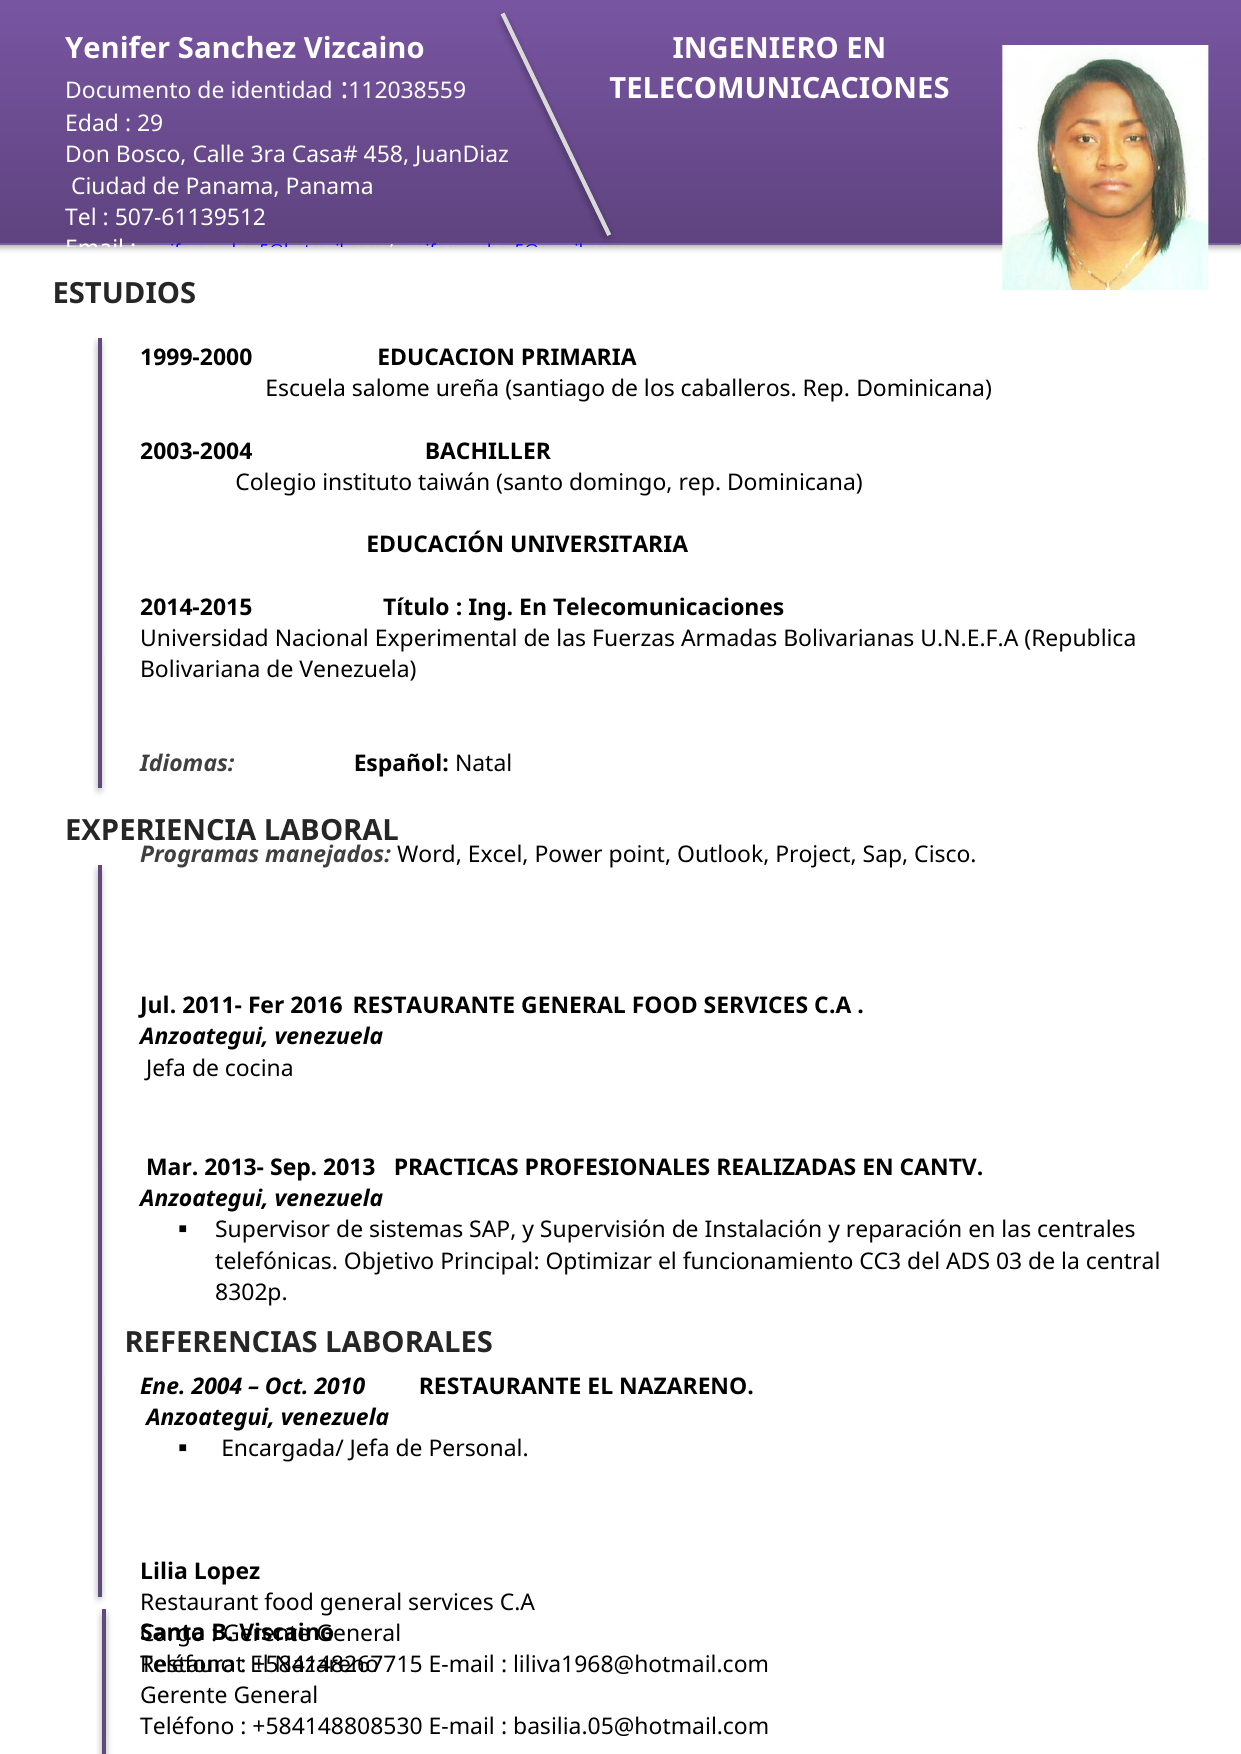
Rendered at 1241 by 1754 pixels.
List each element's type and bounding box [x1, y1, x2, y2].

picture [1002, 45, 1209, 290]
